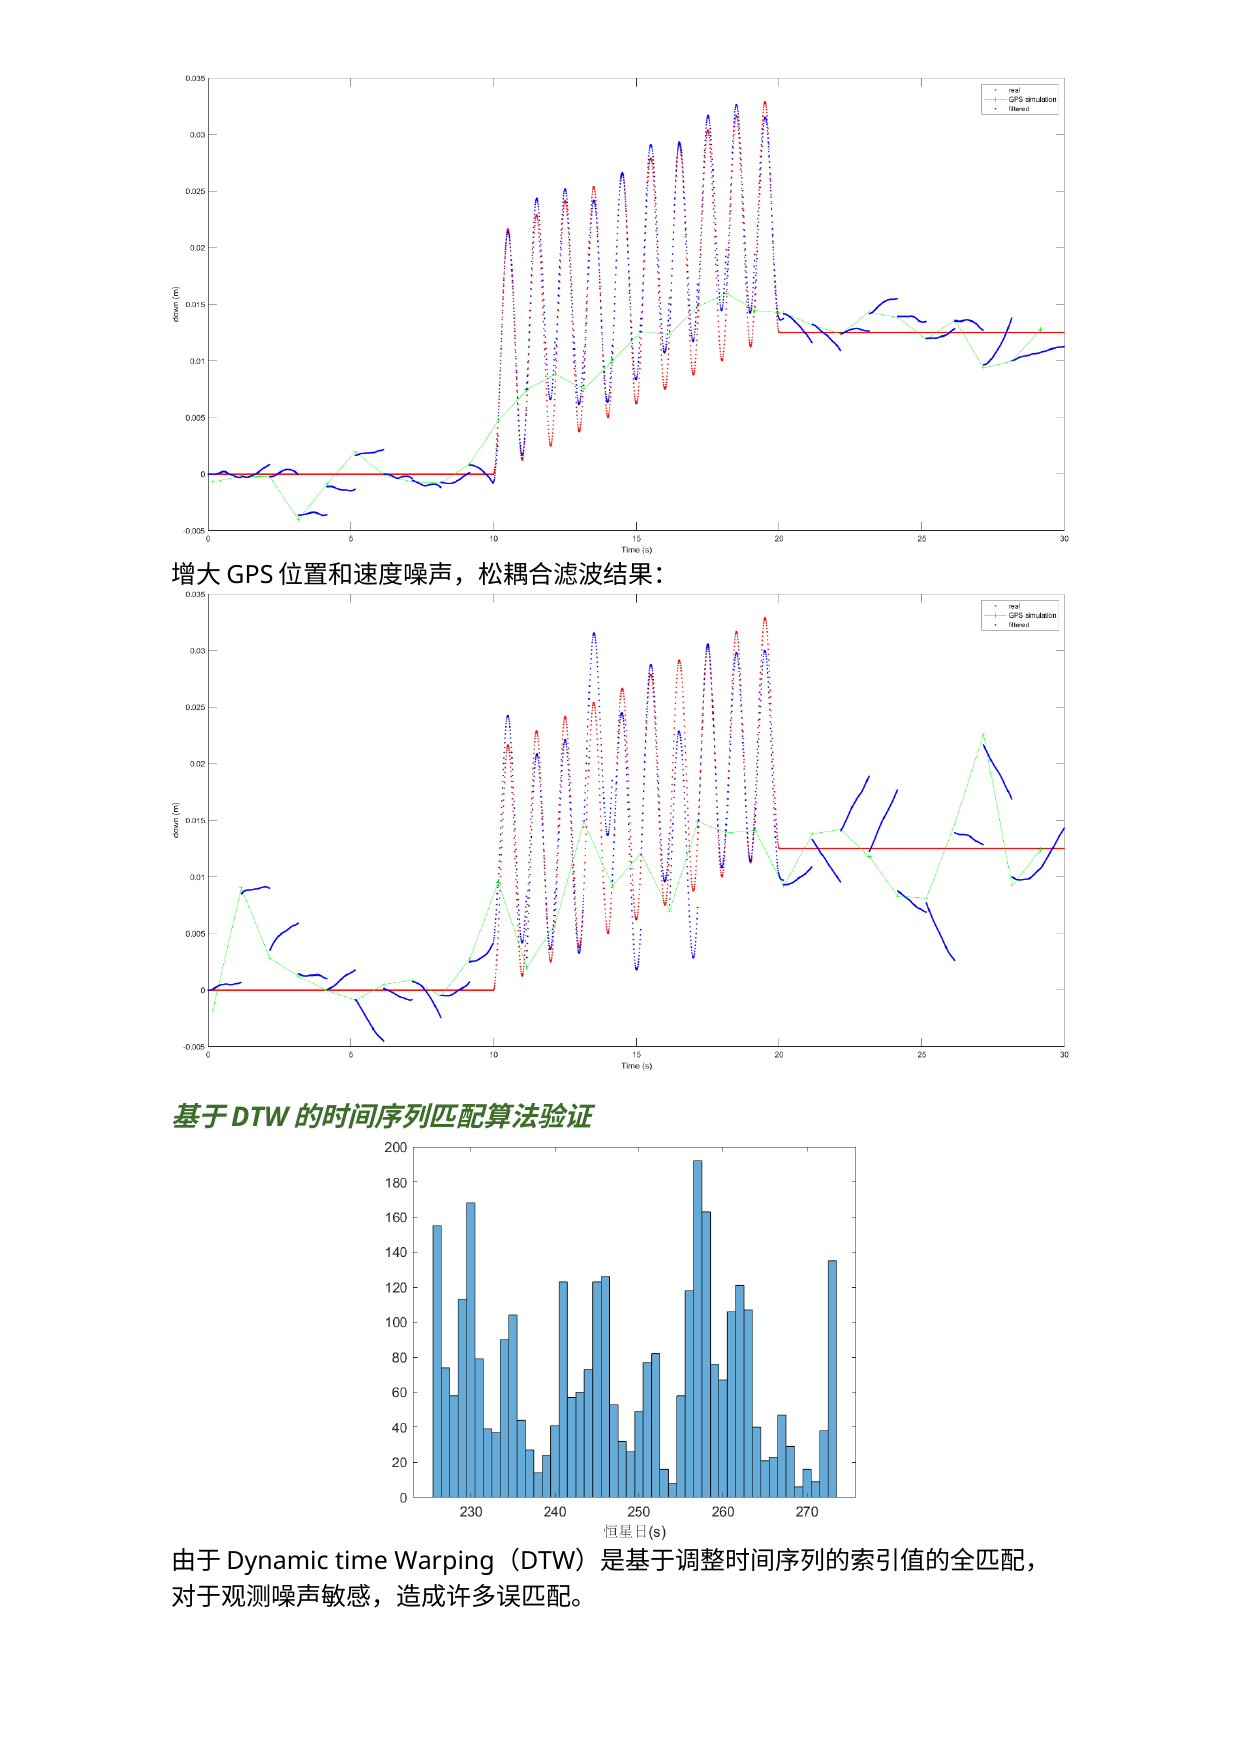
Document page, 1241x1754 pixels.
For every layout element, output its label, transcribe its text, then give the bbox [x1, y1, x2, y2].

text 由于Dynamic time Warping（DTW）是基于调整时间序列的索引值的全匹配，对于观测噪声敏感，造成许多误匹配。 [171, 1540, 1069, 1613]
subtitle 基于DTW的时间序列匹配算法验证 [171, 1095, 1069, 1134]
picture [383, 1140, 857, 1541]
text 增大GPS位置和速度噪声，松耦合滤波结果： [171, 555, 1069, 590]
picture [171, 75, 1069, 555]
picture [171, 590, 1069, 1071]
